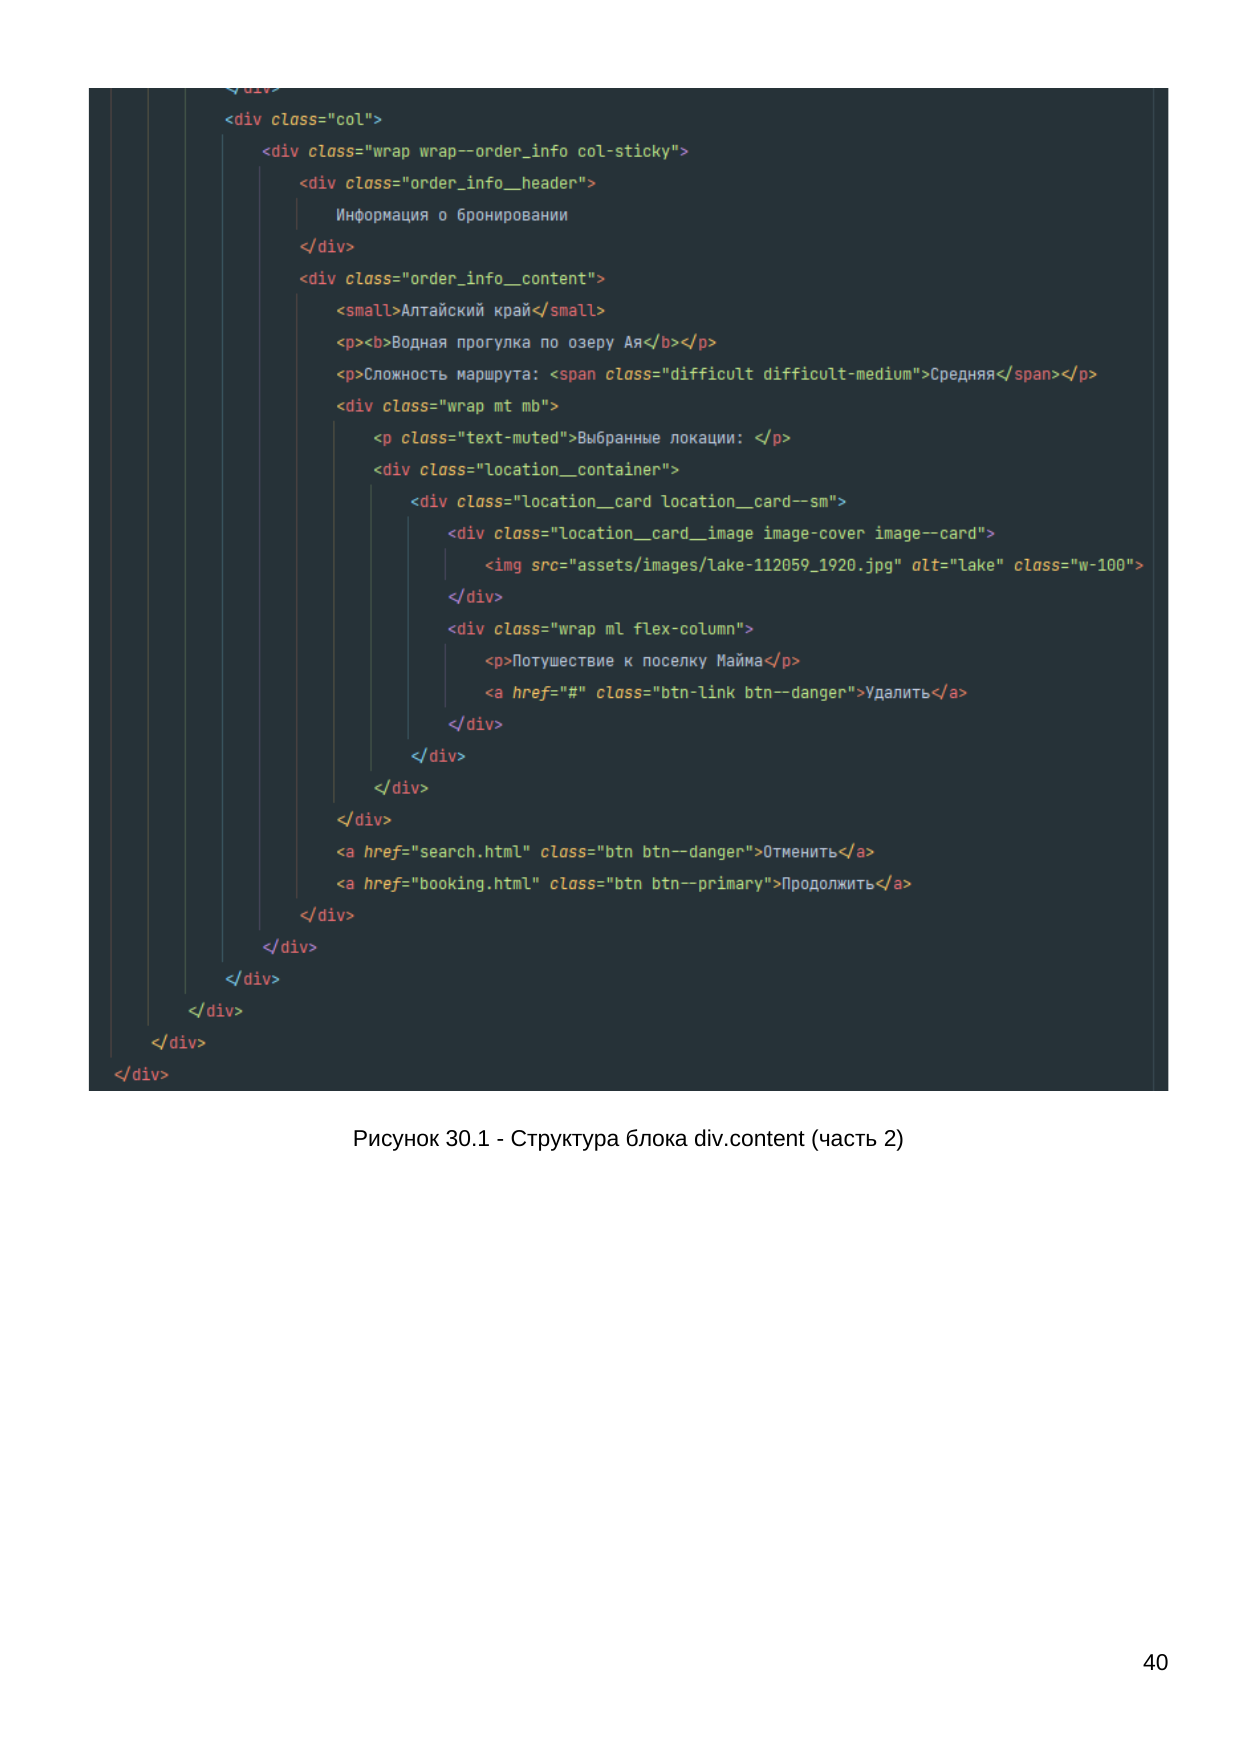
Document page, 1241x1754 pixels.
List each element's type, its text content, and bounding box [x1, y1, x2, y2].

picture [88, 88, 1169, 1091]
text Рисунок 30.1 - Структура блока div.content (часть 2) [88, 1125, 1168, 1151]
